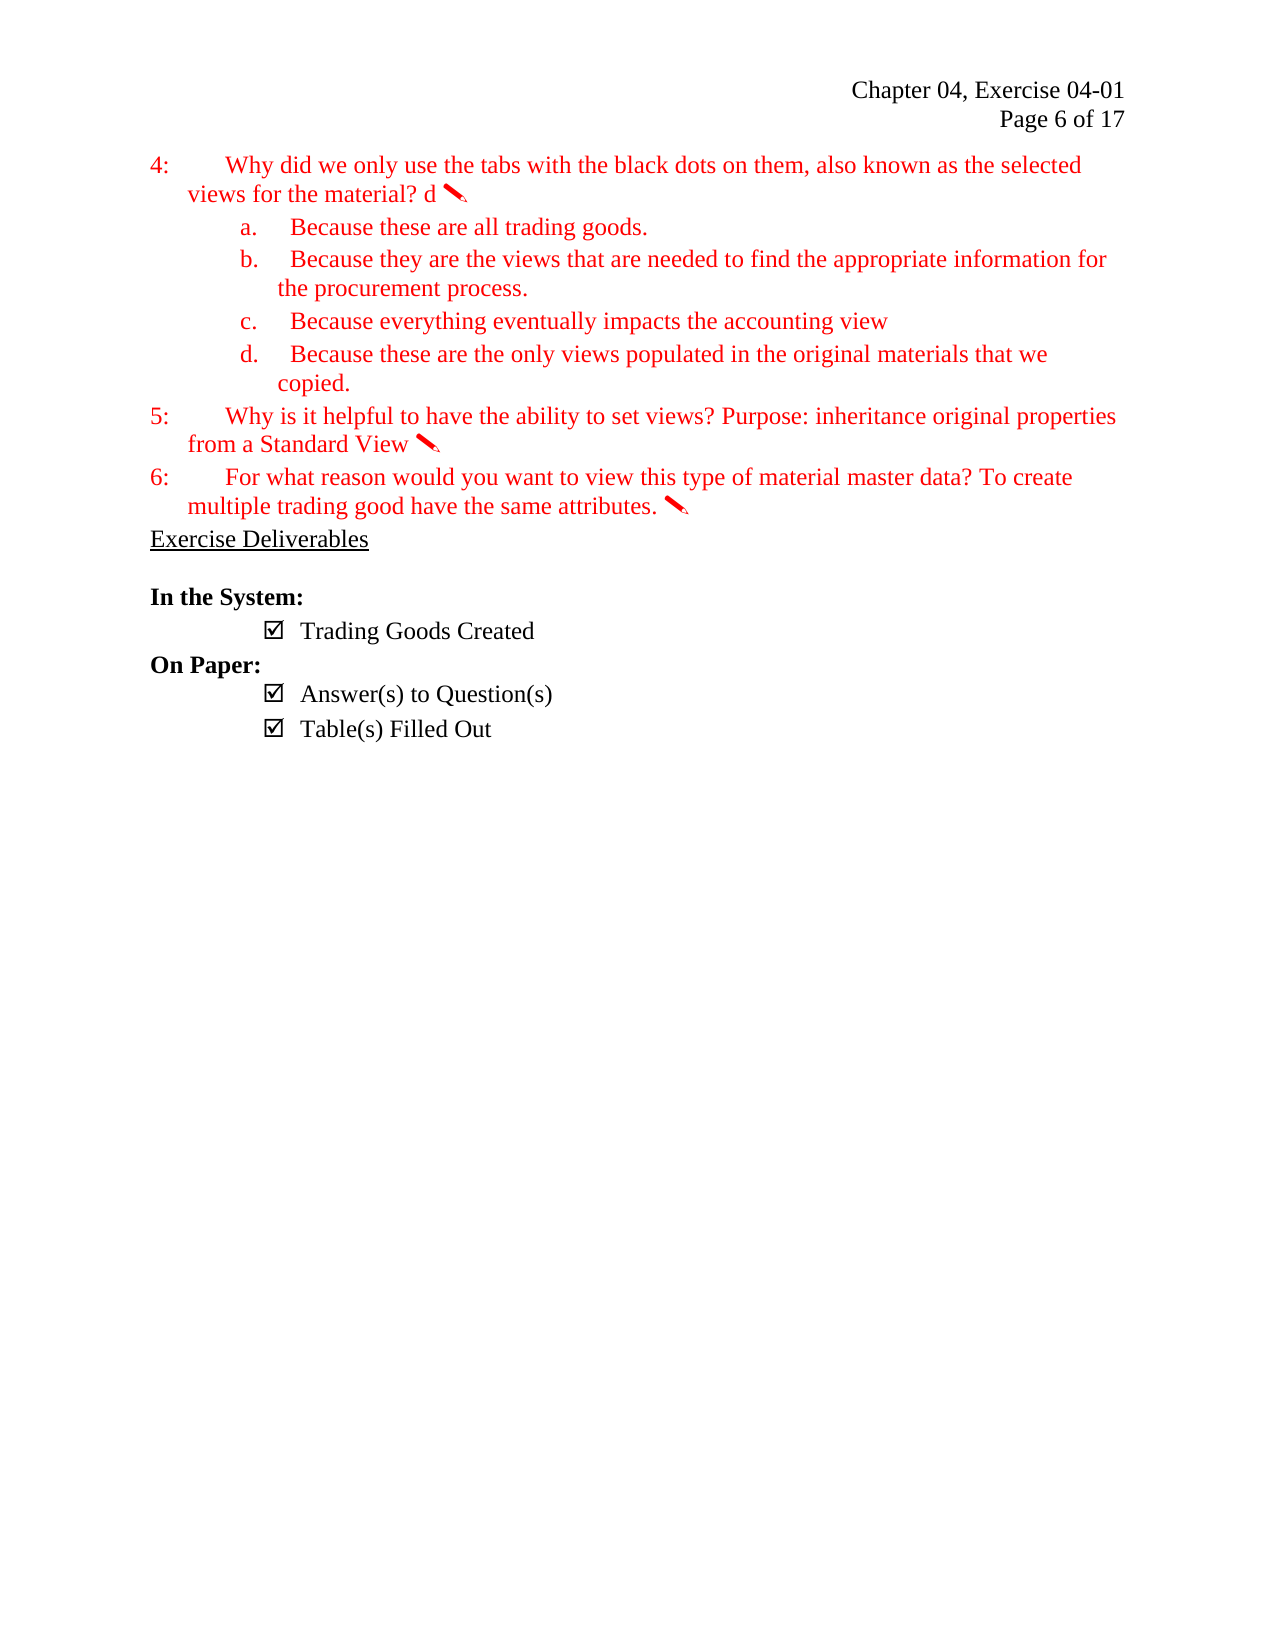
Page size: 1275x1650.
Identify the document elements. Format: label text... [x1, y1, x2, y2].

text Why is it helpful to have the ability to set views? Purpose: inheritance original properties from a Standard View [150, 401, 1125, 458]
subtitle Exercise Deliverables [150, 524, 1125, 553]
list Trading Goods Created [262, 616, 1125, 645]
text Why did we only use the tabs with the black dots on them, also known as the selected views for the material? d [150, 150, 1125, 207]
list Answer(s) to Question(s) [262, 679, 1125, 708]
text In the System: [150, 582, 1125, 610]
list Because these are all trading goods. [240, 212, 1125, 240]
list Because these are the only views populated in the original materials that we copied. [240, 339, 1125, 397]
text On Paper: [150, 651, 1125, 679]
list Because everything eventually impacts the accounting view [240, 306, 1125, 335]
list Because they are the views that are needed to find the appropriate information for the procurement process. [240, 244, 1125, 302]
list Table(s) Filled Out [262, 714, 1125, 743]
text For what reason would you want to view this type of material master data? To create multiple trading good have the same attributes. [150, 462, 1125, 520]
